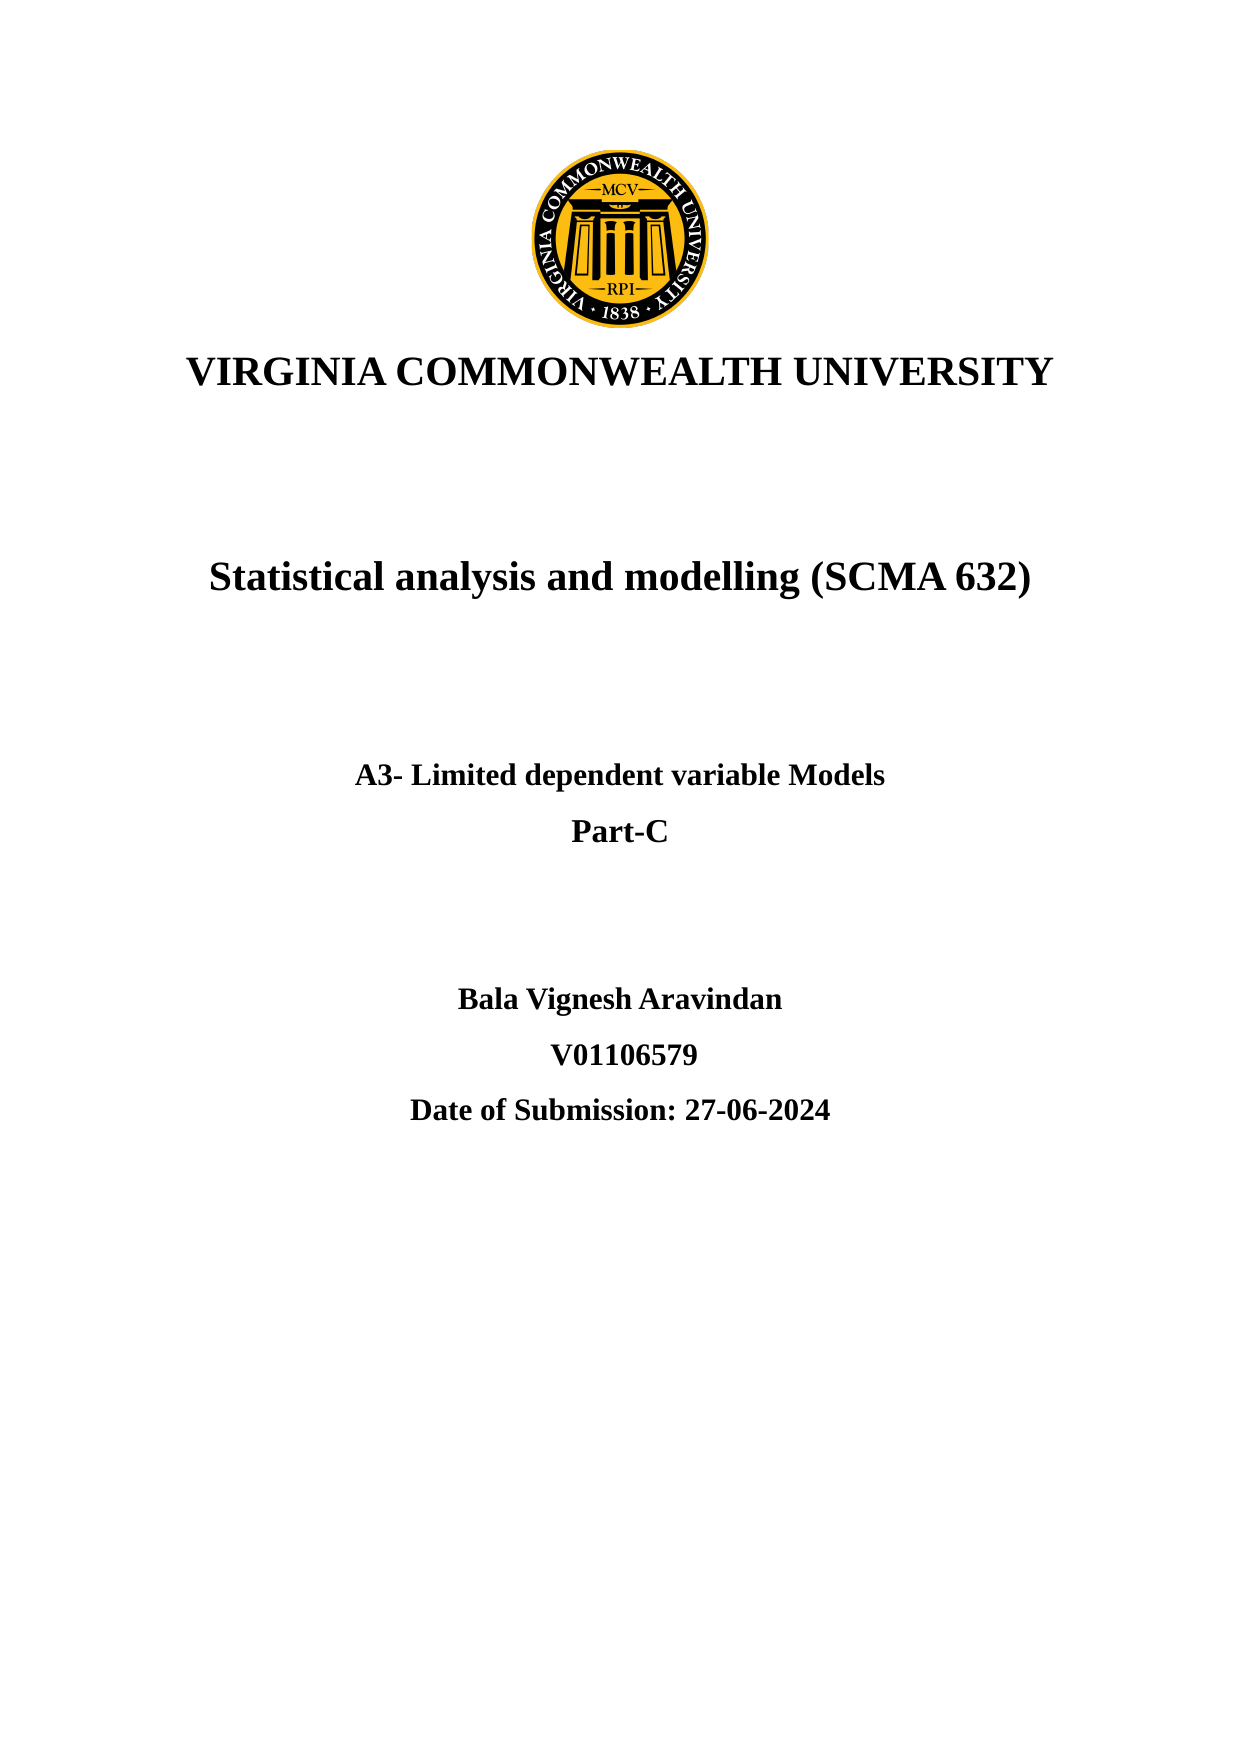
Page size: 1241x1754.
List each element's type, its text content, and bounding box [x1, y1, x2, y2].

text V01106579 [150, 1036, 1090, 1072]
text A3- Limited dependent variable Models [150, 756, 1090, 792]
text Bala Vignesh Aravindan [150, 980, 1090, 1016]
text Date of Submission: 27-06-2024 [150, 1091, 1090, 1127]
picture [531, 150, 709, 328]
text VIRGINIA COMMONWEALTH UNIVERSITY [150, 346, 1090, 394]
text Part-C [150, 811, 1090, 850]
text Statistical analysis and modelling (SCMA 632) [150, 551, 1090, 599]
